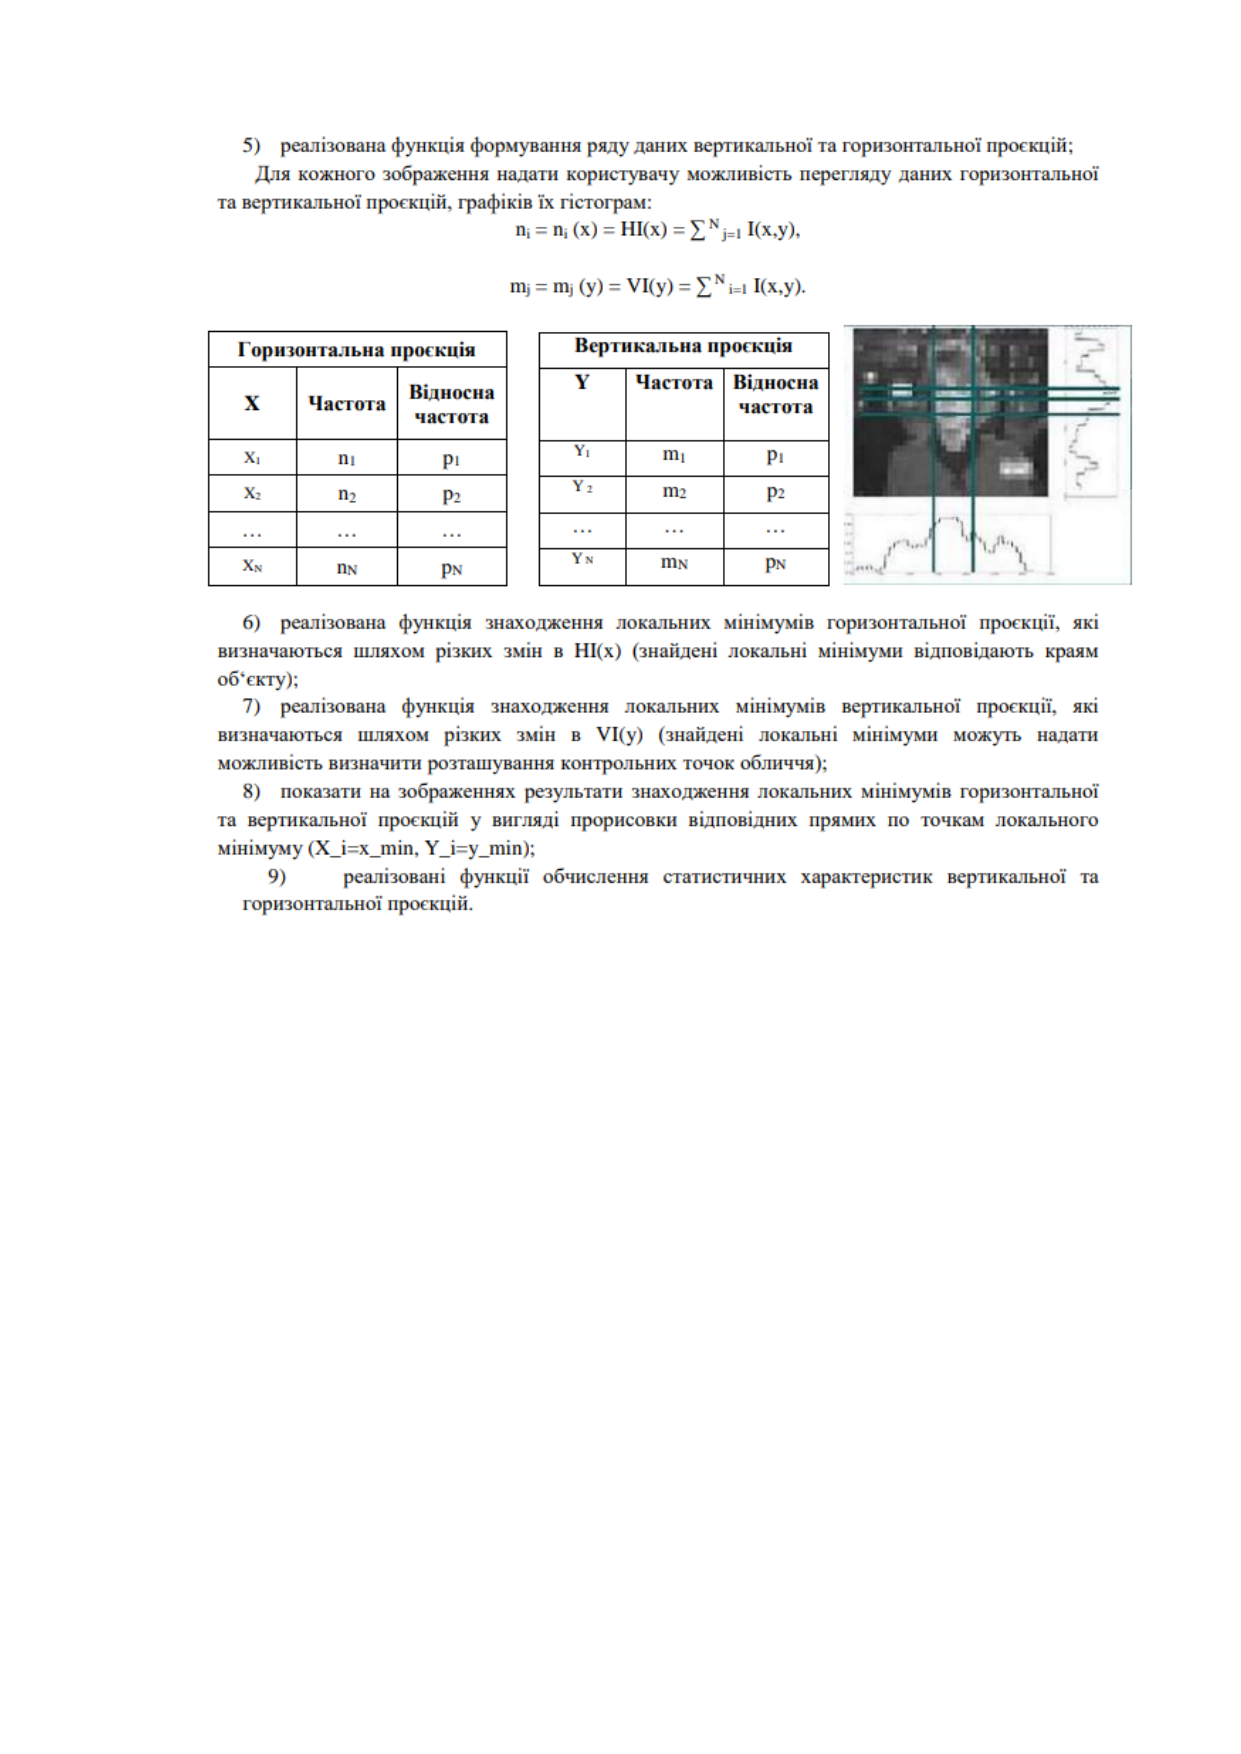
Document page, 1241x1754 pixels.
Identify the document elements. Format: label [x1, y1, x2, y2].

picture [177, 118, 1152, 923]
